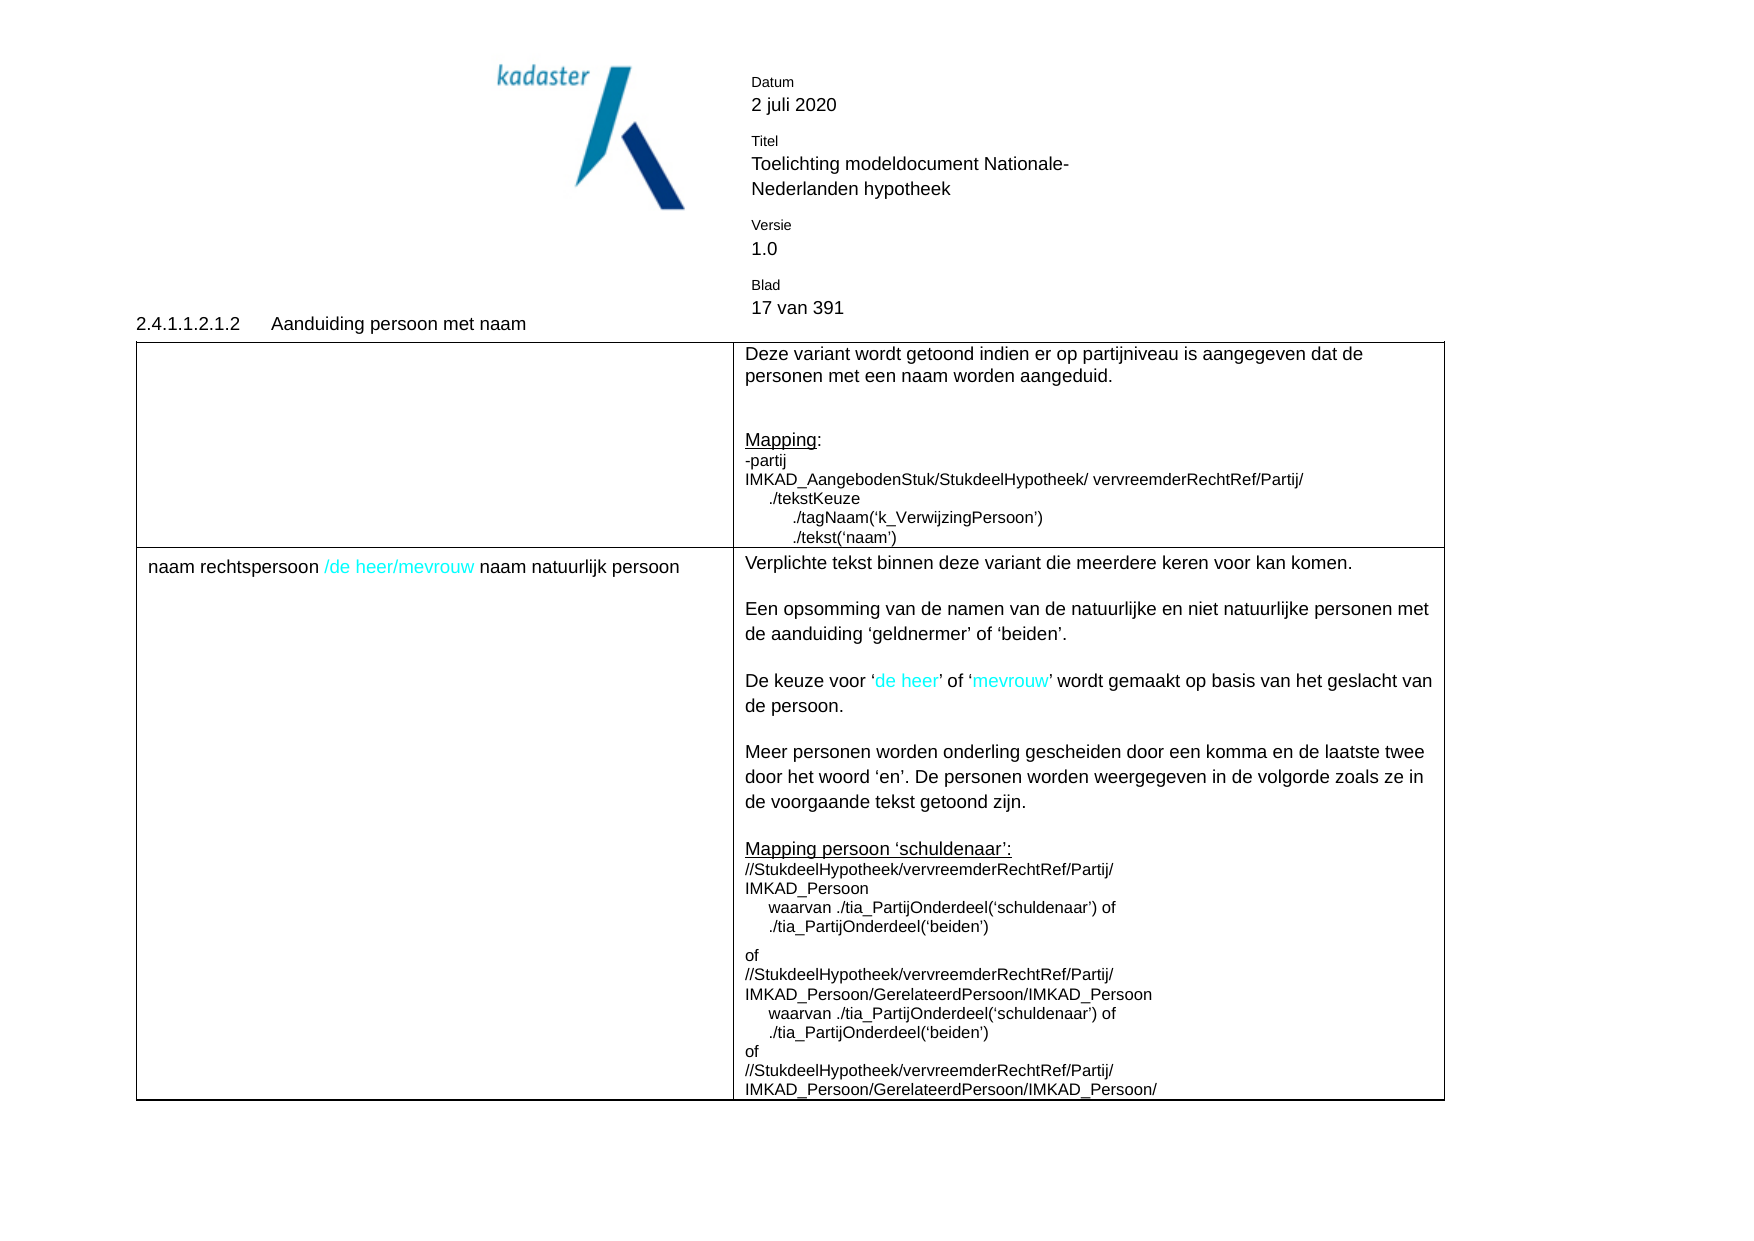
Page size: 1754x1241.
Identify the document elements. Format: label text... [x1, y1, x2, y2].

table_cell naam rechtspersoon /de heer/mevrouw naam natuurlijk persoon [137, 548, 733, 1099]
subtitle Aanduiding persoon met naam [136, 310, 1444, 335]
table_header Deze variant wordt getoond indien er op partijniveau is aangegeven dat de personen met een naam worden aangeduid. Mapping: -partij IMKAD_AangebodenStuk/StukdeelHypotheek/ vervreemderRechtRef/Partij/ ./tekstKeuze ./tagNaam(‘k_VerwijzingPersoon’) ./tekst(‘naam’) [734, 343, 1444, 547]
table_header [137, 343, 733, 547]
picture [480, 42, 699, 226]
